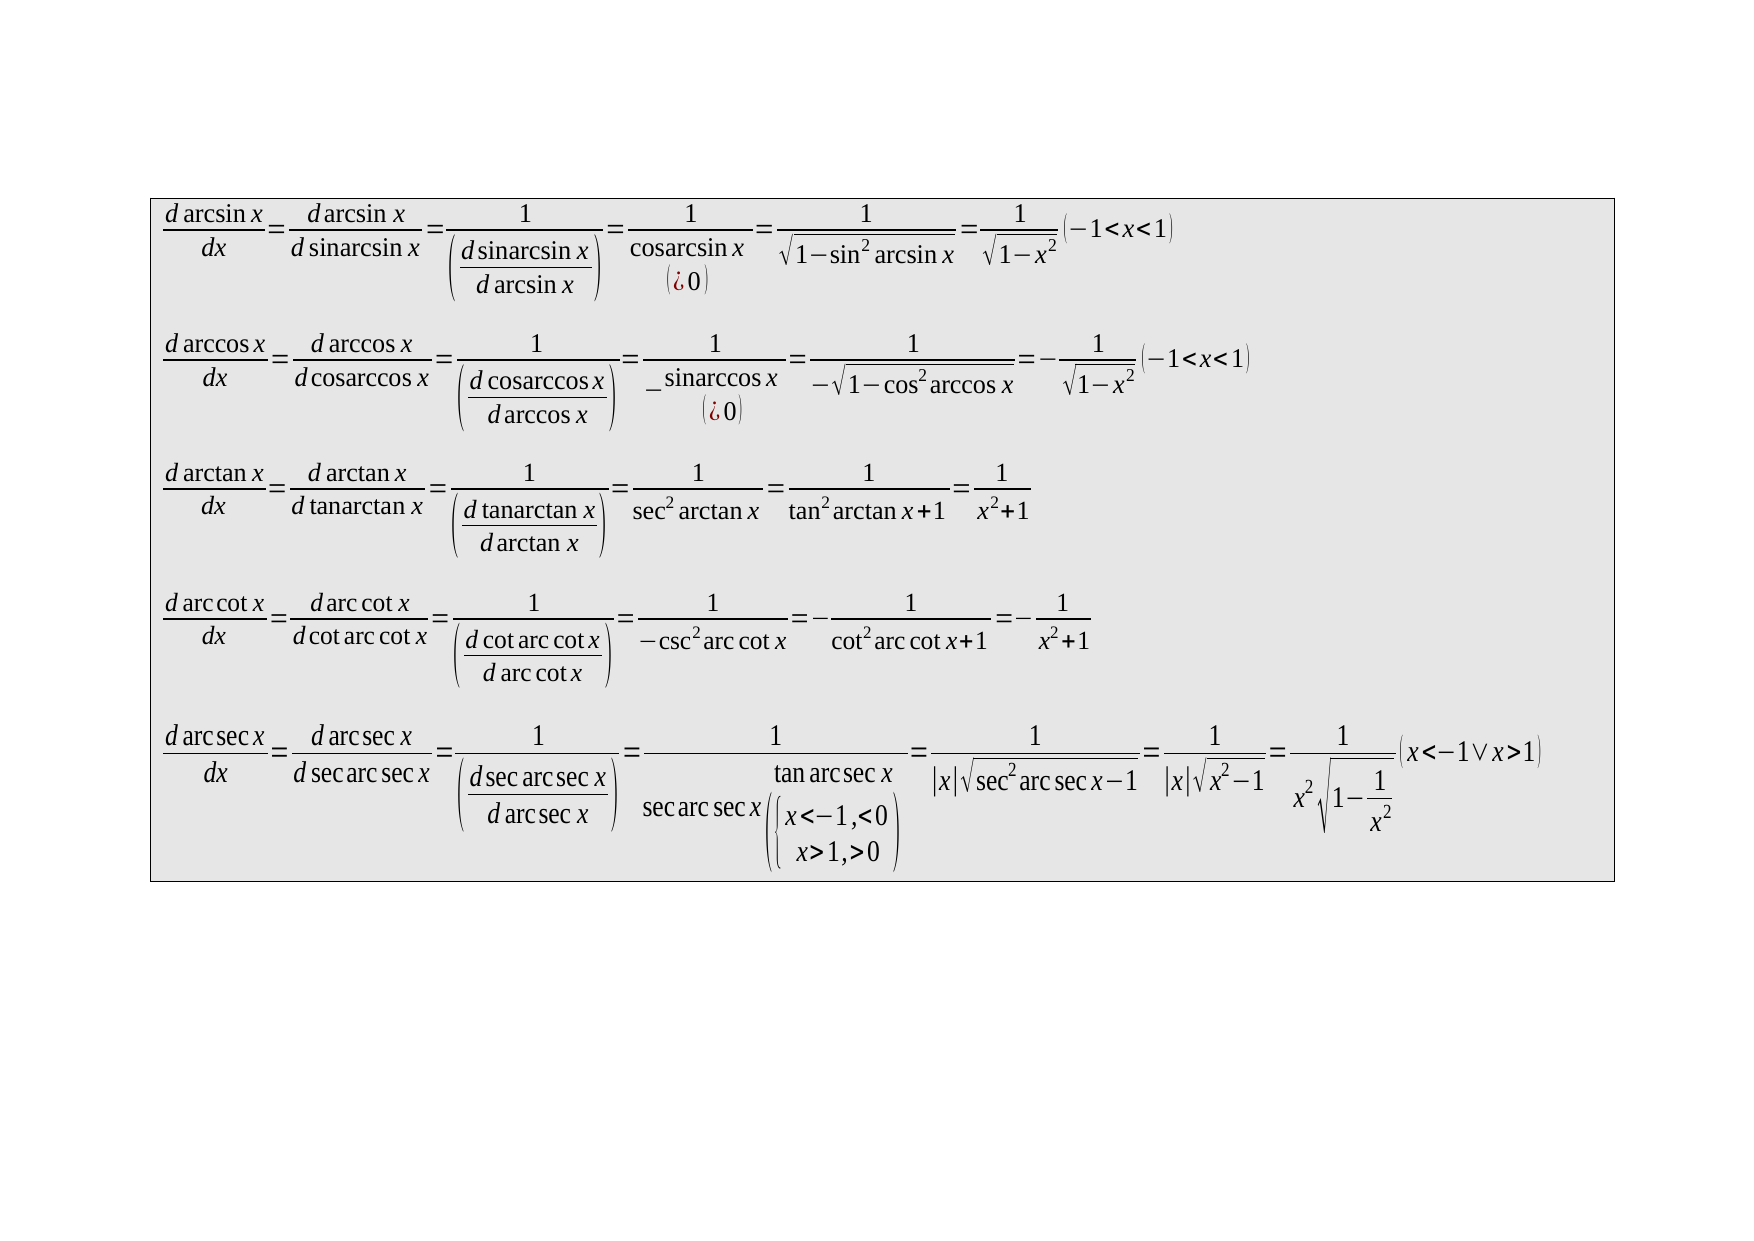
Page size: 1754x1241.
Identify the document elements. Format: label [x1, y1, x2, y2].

table_cell [151, 199, 1614, 881]
